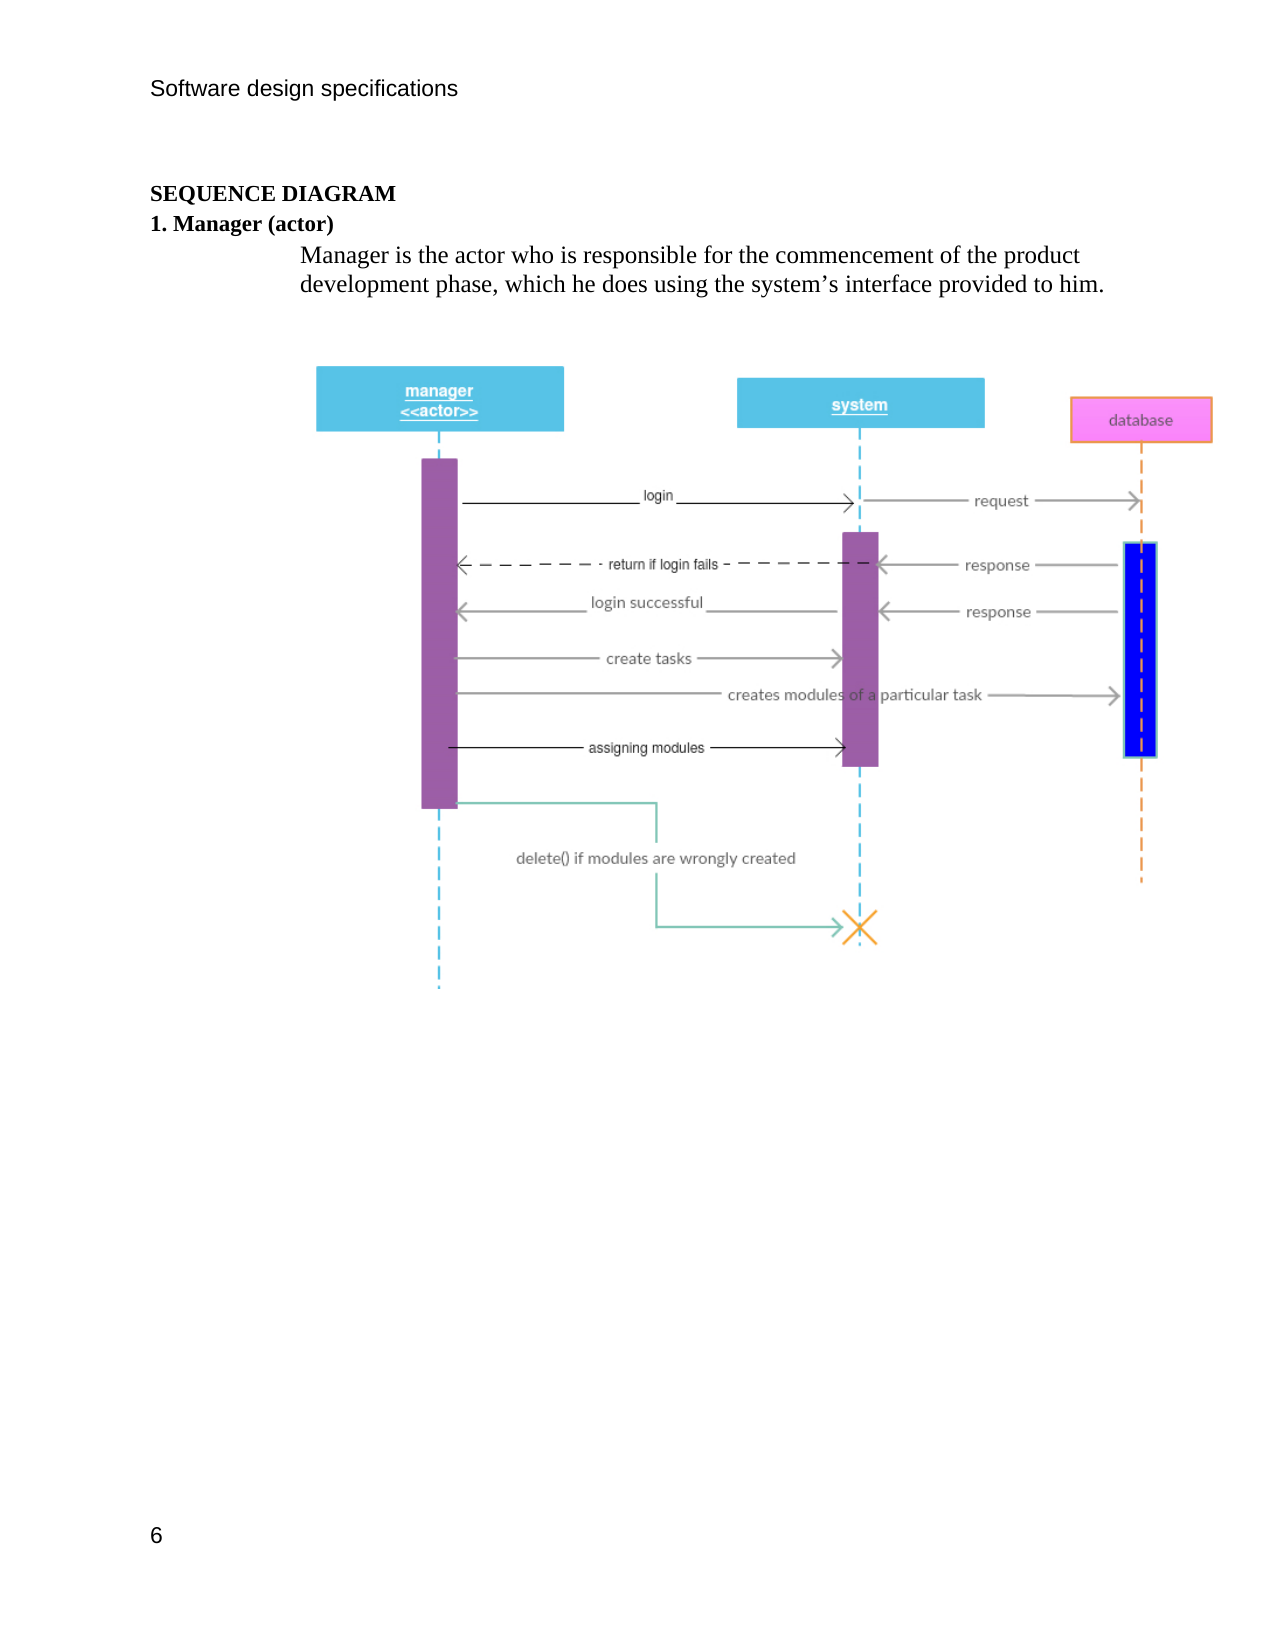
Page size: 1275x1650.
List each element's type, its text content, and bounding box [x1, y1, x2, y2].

text 1. Manager (actor) [150, 210, 1125, 237]
text SEQUENCE DIAGRAM [150, 180, 1125, 207]
text Manager is the actor who is responsible for the commencement of the product development phase, which he does using the system’s interface provided to him. [300, 241, 1125, 298]
picture [300, 358, 1275, 989]
